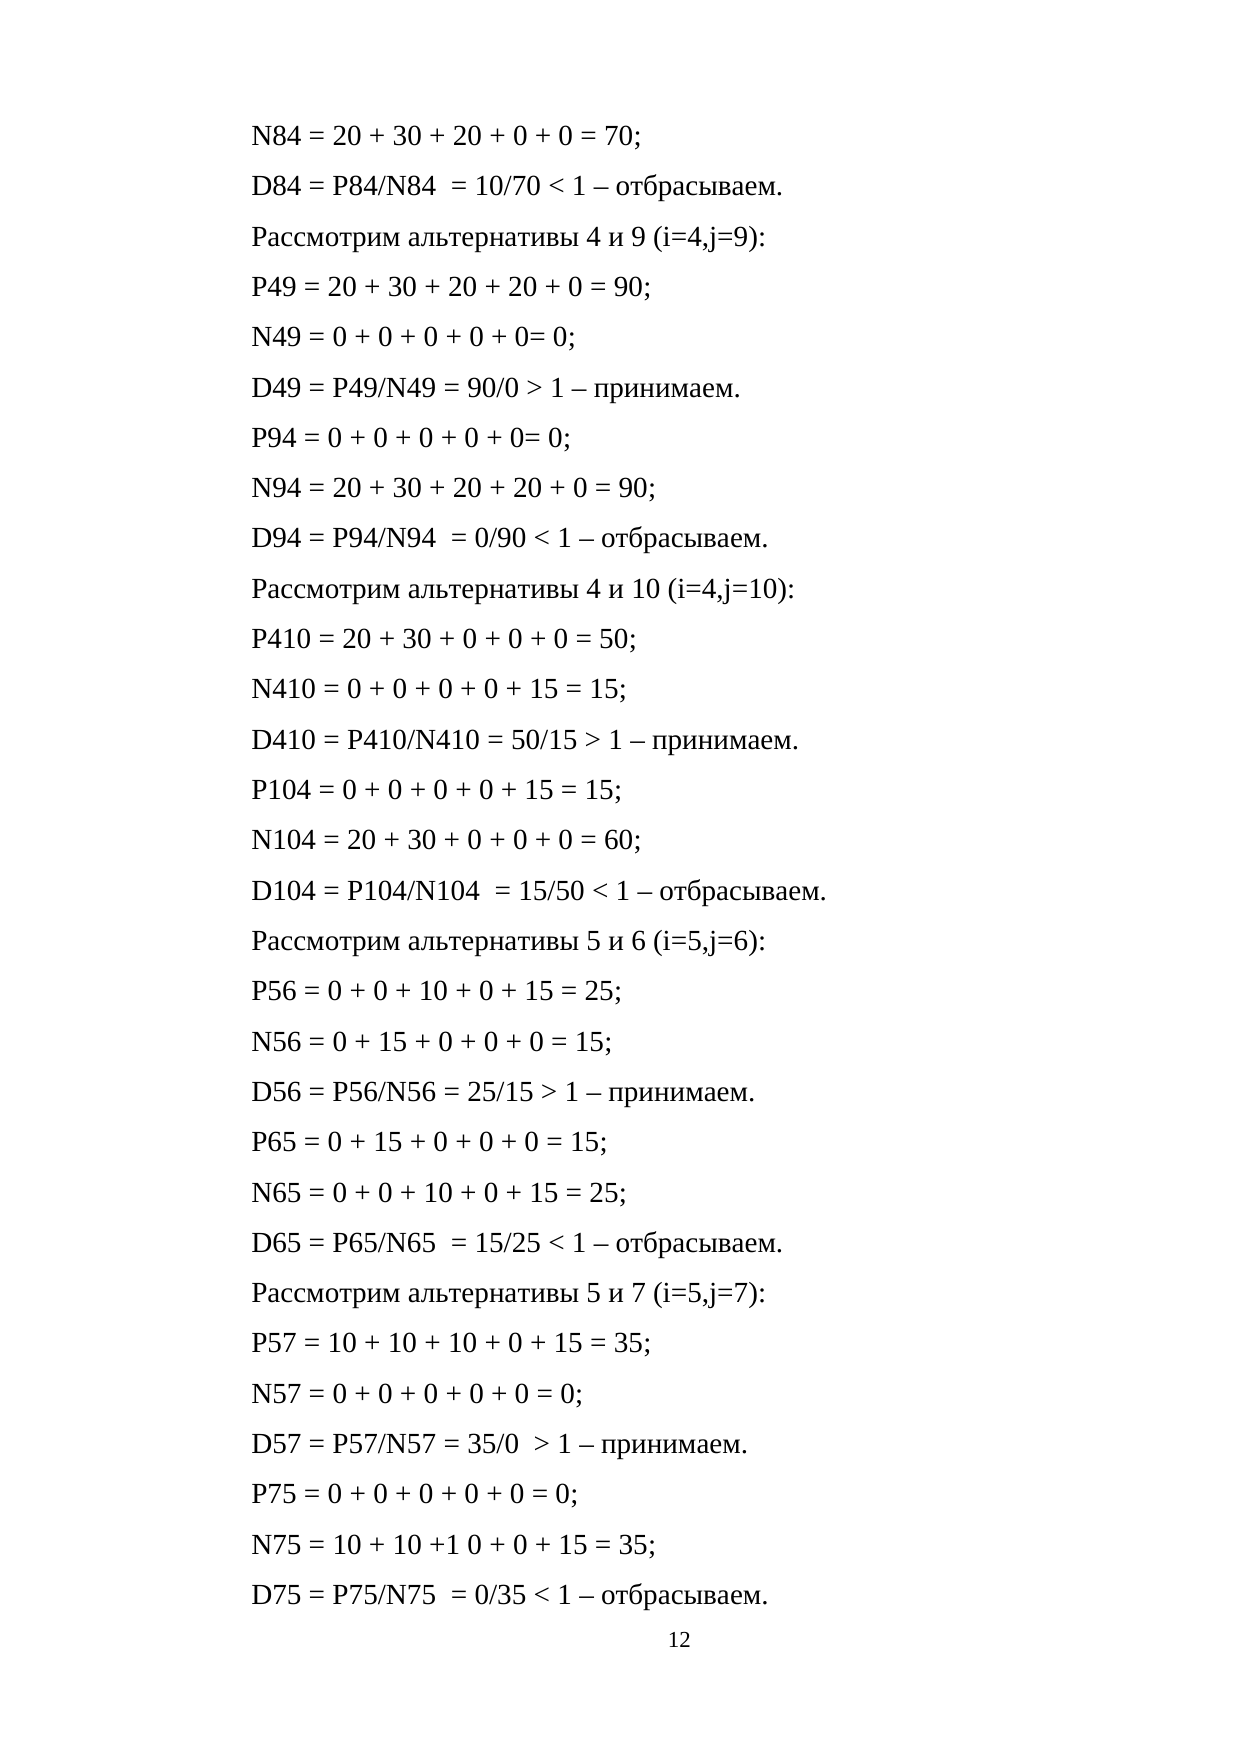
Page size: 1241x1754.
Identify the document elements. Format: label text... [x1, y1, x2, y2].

text N65 = 0 + 0 + 10 + 0 + 15 = 25; [177, 1175, 1181, 1208]
text N94 = 20 + 30 + 20 + 20 + 0 = 90; [177, 470, 1181, 504]
text D57 = P57/N57 = 35/0 > 1 – принимаем. [177, 1426, 1181, 1460]
text D84 = P84/N84 = 10/70 < 1 – отбрасываем. [177, 168, 1181, 202]
text P75 = 0 + 0 + 0 + 0 + 0 = 0; [177, 1477, 1181, 1510]
text N104 = 20 + 30 + 0 + 0 + 0 = 60; [177, 822, 1181, 856]
text D56 = P56/N56 = 25/15 > 1 – принимаем. [177, 1074, 1181, 1108]
text D75 = P75/N75 = 0/35 < 1 – отбрасываем. [177, 1577, 1181, 1611]
text Рассмотрим альтернативы 4 и 10 (i=4,j=10): [177, 571, 1181, 604]
text D49 = P49/N49 = 90/0 > 1 – принимаем. [177, 370, 1181, 403]
text N84 = 20 + 30 + 20 + 0 + 0 = 70; [177, 118, 1181, 152]
text P410 = 20 + 30 + 0 + 0 + 0 = 50; [177, 621, 1181, 655]
text N57 = 0 + 0 + 0 + 0 + 0 = 0; [177, 1376, 1181, 1409]
text P104 = 0 + 0 + 0 + 0 + 15 = 15; [177, 772, 1181, 806]
text N56 = 0 + 15 + 0 + 0 + 0 = 15; [177, 1024, 1181, 1057]
text Рассмотрим альтернативы 5 и 6 (i=5,j=6): [177, 923, 1181, 957]
text D65 = P65/N65 = 15/25 < 1 – отбрасываем. [177, 1225, 1181, 1258]
text N49 = 0 + 0 + 0 + 0 + 0= 0; [177, 319, 1181, 353]
text D104 = P104/N104 = 15/50 < 1 – отбрасываем. [177, 873, 1181, 906]
text Рассмотрим альтернативы 4 и 9 (i=4,j=9): [177, 219, 1181, 252]
text D94 = P94/N94 = 0/90 < 1 – отбрасываем. [177, 521, 1181, 554]
text P56 = 0 + 0 + 10 + 0 + 15 = 25; [177, 973, 1181, 1007]
text P65 = 0 + 15 + 0 + 0 + 0 = 15; [177, 1124, 1181, 1158]
text D410 = P410/N410 = 50/15 > 1 – принимаем. [177, 722, 1181, 755]
text P49 = 20 + 30 + 20 + 20 + 0 = 90; [177, 269, 1181, 303]
text P94 = 0 + 0 + 0 + 0 + 0= 0; [177, 420, 1181, 453]
text N410 = 0 + 0 + 0 + 0 + 15 = 15; [177, 672, 1181, 705]
text N75 = 10 + 10 +1 0 + 0 + 15 = 35; [177, 1527, 1181, 1560]
text P57 = 10 + 10 + 10 + 0 + 15 = 35; [177, 1326, 1181, 1359]
text Рассмотрим альтернативы 5 и 7 (i=5,j=7): [177, 1275, 1181, 1309]
